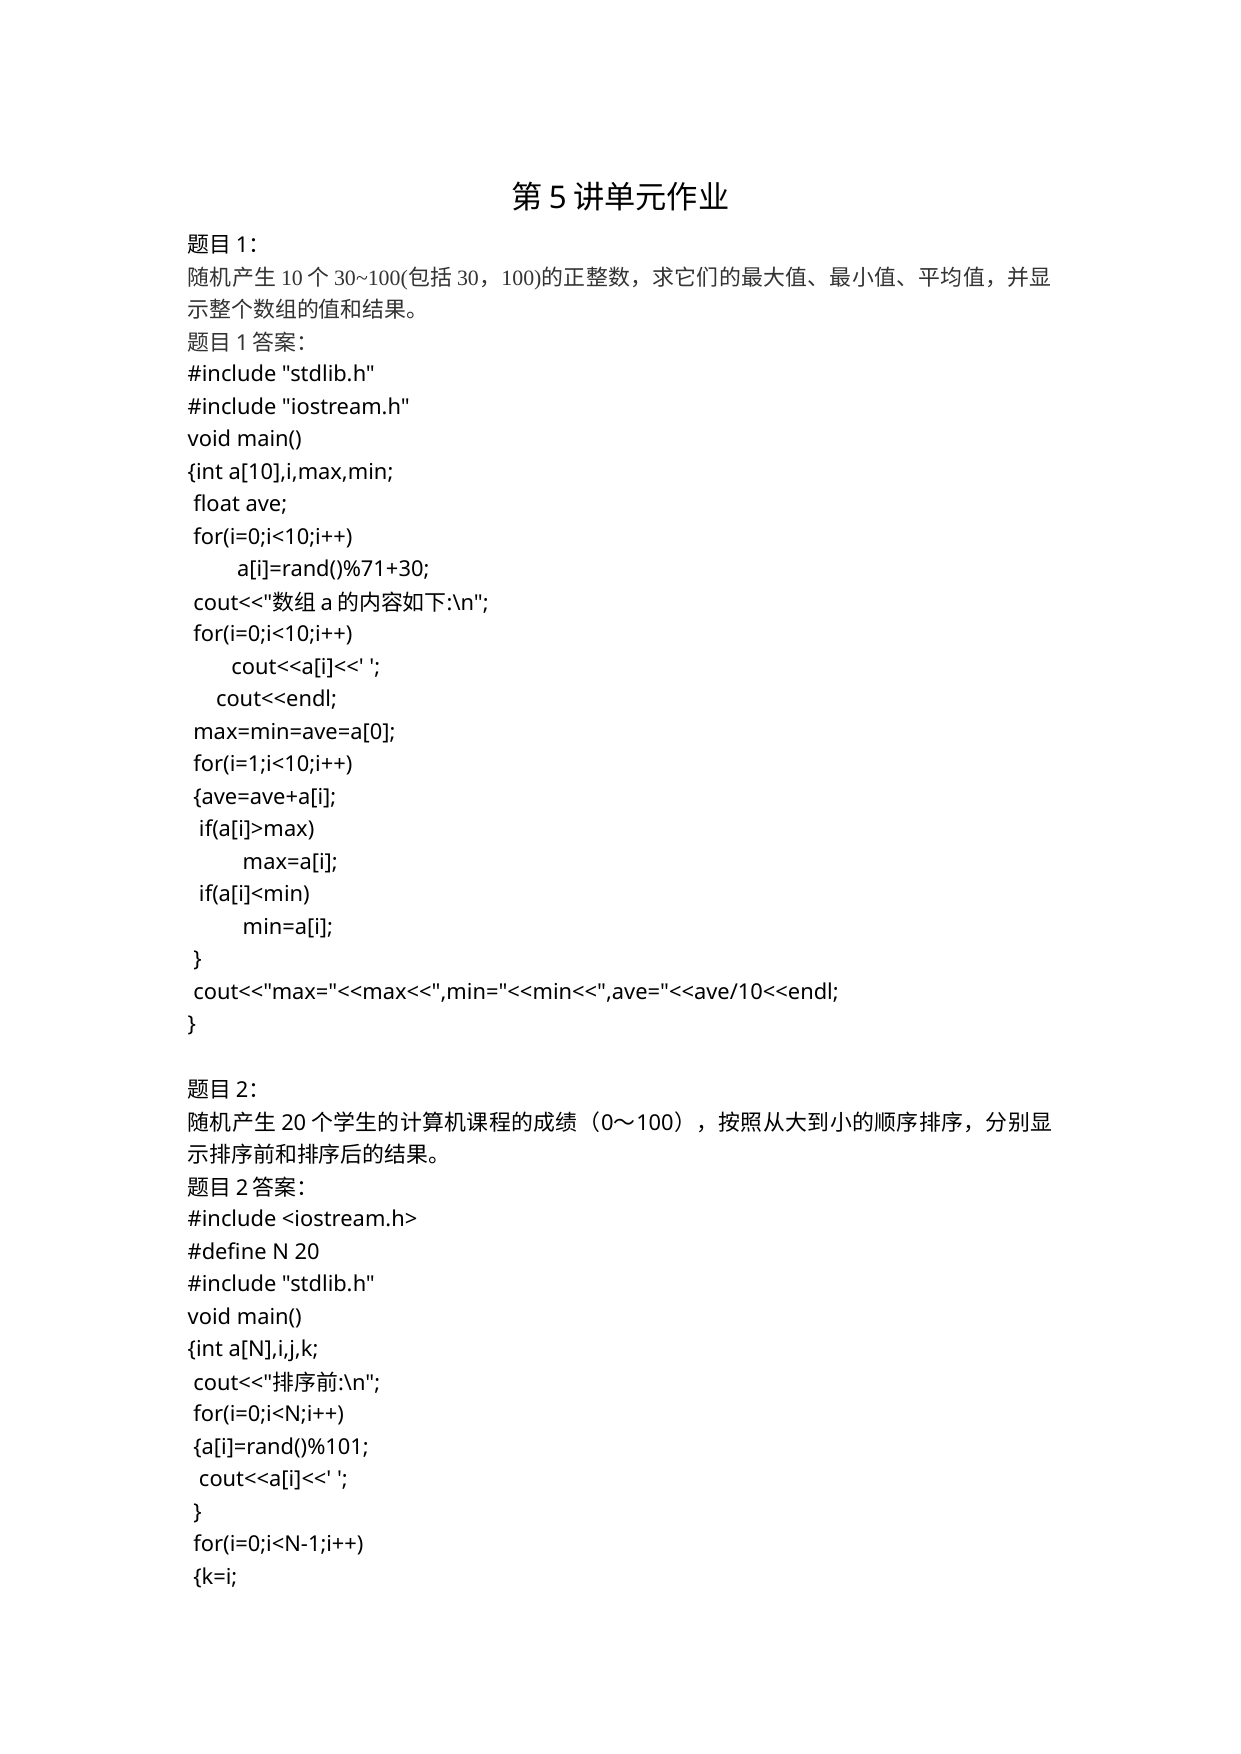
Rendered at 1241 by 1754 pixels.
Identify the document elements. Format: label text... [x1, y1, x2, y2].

text cout<<"排序前:\n"; [187, 1364, 1053, 1397]
text for(i=0;i<N-1;i++) [187, 1527, 1053, 1559]
text for(i=1;i<10;i++) [187, 747, 1053, 779]
text min=a[i]; [187, 909, 1053, 942]
text void main() [187, 1299, 1053, 1332]
text #define N 20 [187, 1234, 1053, 1267]
text cout<<a[i]<<' '; [187, 649, 1053, 682]
text #include "iostream.h" [187, 389, 1053, 422]
text for(i=0;i<10;i++) [187, 519, 1053, 552]
text cout<<"数组a的内容如下:\n"; [187, 584, 1053, 617]
text 随机产生10个30~100(包括30，100)的正整数，求它们的最大值、最小值、平均值，并显示整个数组的值和结果。 [187, 259, 1053, 324]
text 题目2： [187, 1072, 1053, 1104]
text a[i]=rand()%71+30; [187, 552, 1053, 584]
text {a[i]=rand()%101; [187, 1429, 1053, 1462]
text for(i=0;i<10;i++) [187, 617, 1053, 649]
text {int a[N],i,j,k; [187, 1332, 1053, 1364]
text } [187, 1494, 1053, 1527]
text } [187, 1007, 1053, 1039]
text cout<<endl; [187, 682, 1053, 714]
text if(a[i]>max) [187, 812, 1053, 844]
text } [187, 942, 1053, 974]
text 题目1答案： [187, 324, 1053, 357]
text cout<<a[i]<<' '; [187, 1462, 1053, 1494]
text {int a[10],i,max,min; [187, 454, 1053, 487]
text 题目1： [187, 227, 1053, 259]
text max=a[i]; [187, 844, 1053, 877]
text max=min=ave=a[0]; [187, 714, 1053, 747]
text #include "stdlib.h" [187, 1267, 1053, 1299]
text if(a[i]<min) [187, 877, 1053, 909]
text for(i=0;i<N;i++) [187, 1397, 1053, 1429]
text #include "stdlib.h" [187, 357, 1053, 389]
text 题目2答案： [187, 1169, 1053, 1202]
text float ave; [187, 487, 1053, 519]
text {ave=ave+a[i]; [187, 779, 1053, 812]
text void main() [187, 422, 1053, 454]
text 第5讲单元作业 [187, 162, 1053, 227]
text {k=i; [187, 1559, 1053, 1592]
text #include <iostream.h> [187, 1202, 1053, 1234]
text 随机产生20个学生的计算机课程的成绩（0～100），按照从大到小的顺序排序，分别显示排序前和排序后的结果。 [187, 1104, 1053, 1169]
text cout<<"max="<<max<<",min="<<min<<",ave="<<ave/10<<endl; [187, 974, 1053, 1007]
